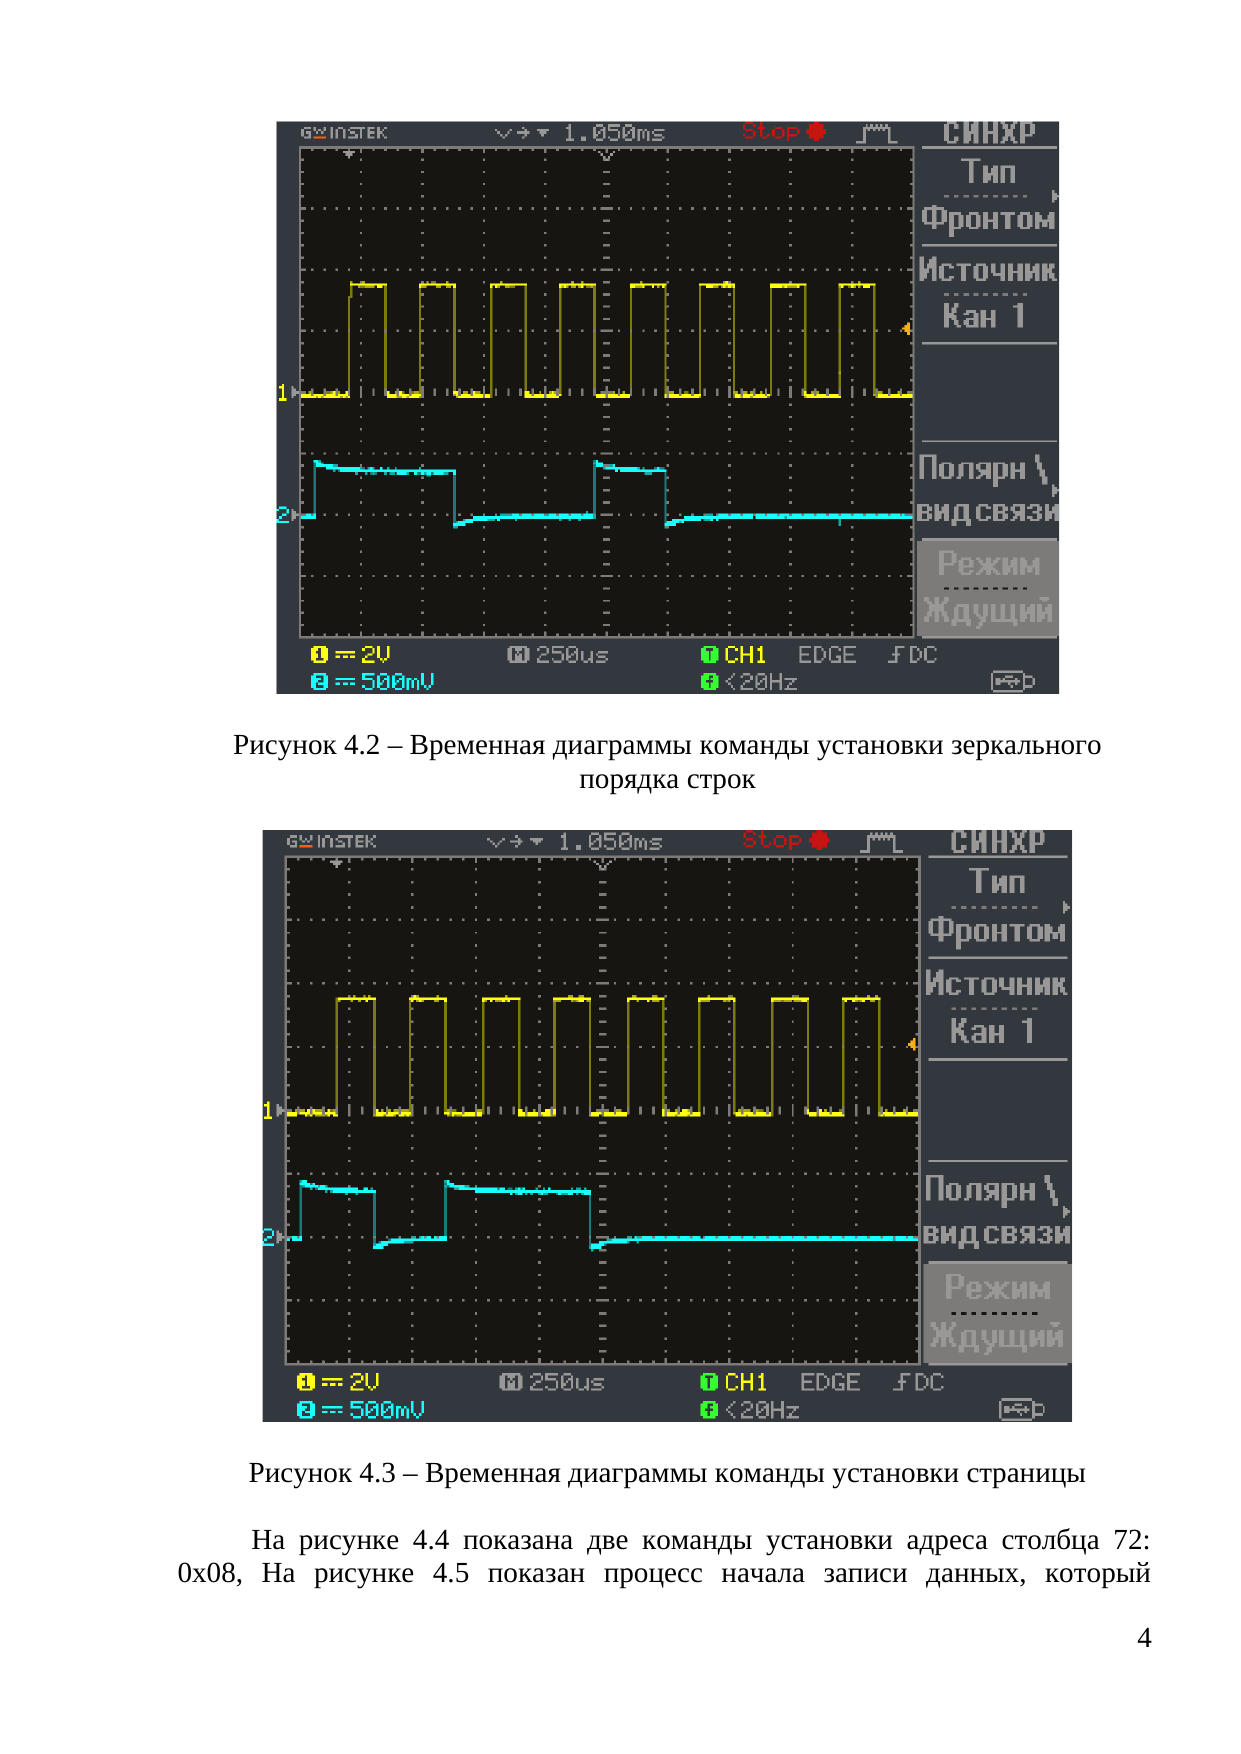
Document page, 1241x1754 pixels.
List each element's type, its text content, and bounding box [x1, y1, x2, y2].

picture [262, 828, 1073, 1422]
text Рисунок 4.3 – Временная диаграммы команды установки страницы [183, 1455, 1152, 1488]
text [177, 1522, 1152, 1589]
text Рисунок 4.2 – Временная диаграммы команды установки зеркального порядка строк [183, 727, 1152, 794]
picture [275, 118, 1060, 694]
